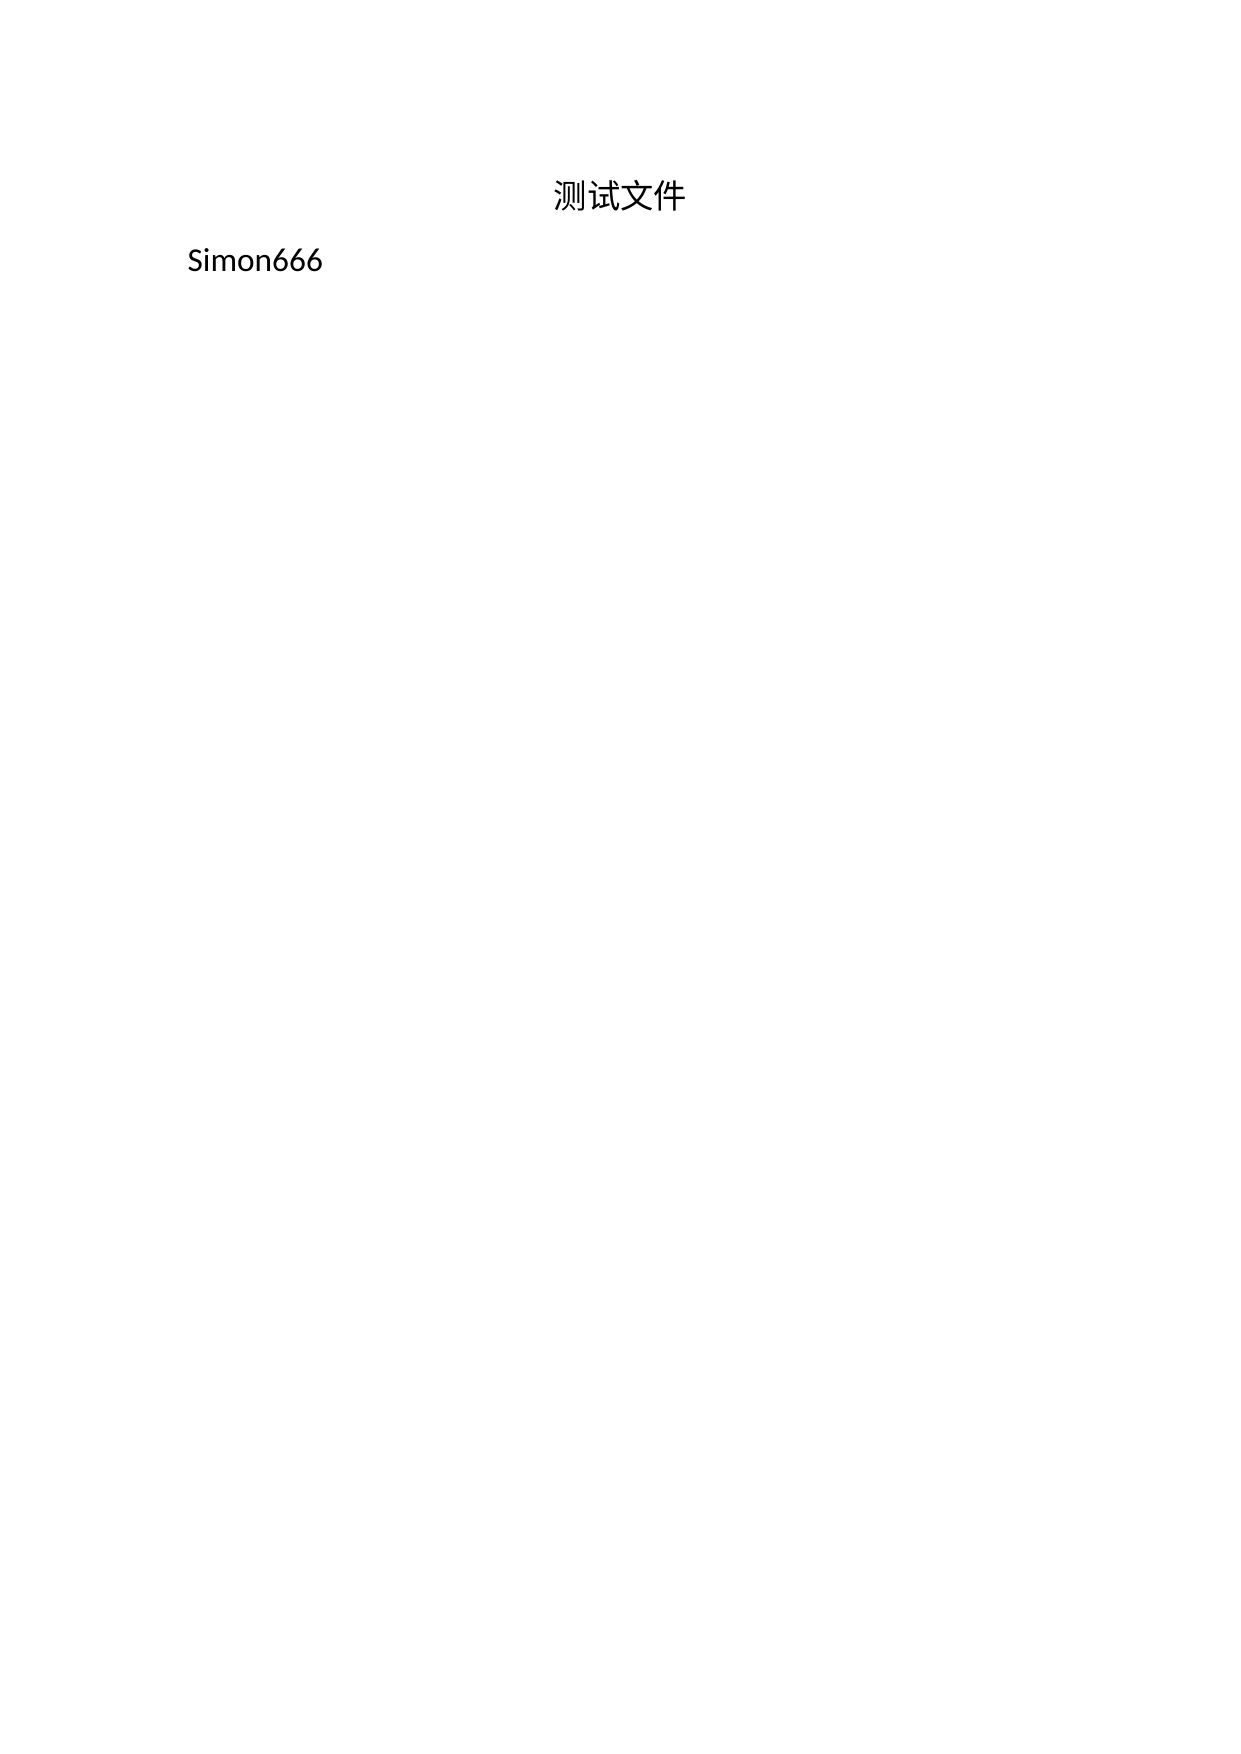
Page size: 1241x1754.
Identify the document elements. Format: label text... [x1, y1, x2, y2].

text 测试文件 [187, 162, 1053, 227]
text Simon666 [187, 227, 1053, 292]
